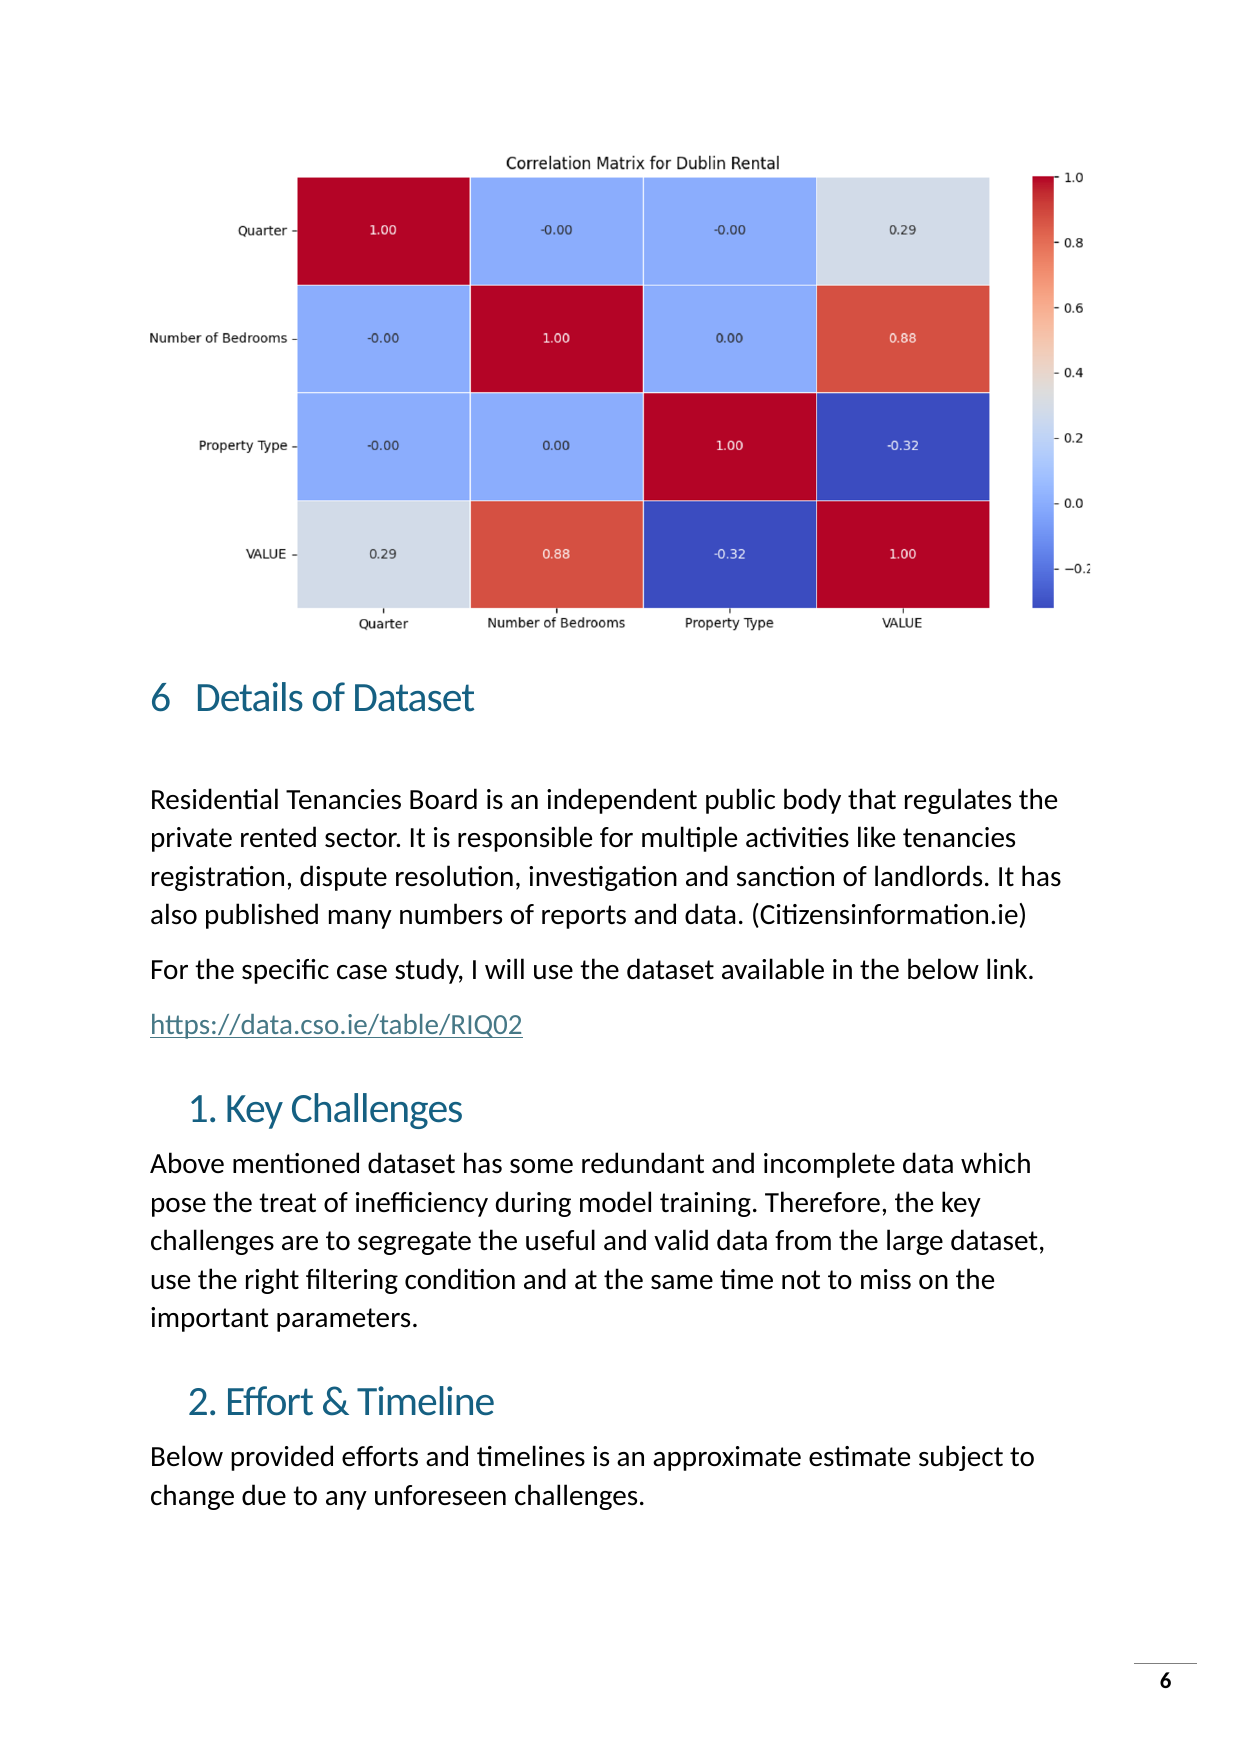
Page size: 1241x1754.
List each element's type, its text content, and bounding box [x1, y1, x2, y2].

text Residential Tenancies Board is an independent public body that regulates the private rented sector. It is responsible for multiple activities like tenancies registration, dispute resolution, investigation and sanction of landlords. It has also published many numbers of reports and data. (Citizensinformation.ie) [150, 781, 1090, 932]
text Below provided efforts and timelines is an approximate estimate subject to change due to any unforeseen challenges. [150, 1438, 1090, 1513]
text https://data.cso.ie/table/RIQ02 [150, 1006, 1090, 1042]
subtitle Effort & Timeline [187, 1375, 1090, 1426]
picture [150, 150, 1091, 631]
text Above mentioned dataset has some redundant and incomplete data which pose the treat of inefficiency during model training. Therefore, the key challenges are to segregate the useful and valid data from the large dataset, use the right filtering condition and at the same time not to miss on the important parameters. [150, 1146, 1090, 1335]
subtitle Details of Dataset [150, 671, 1090, 721]
text For the specific case study, I will use the dataset available in the below link. [150, 951, 1090, 987]
subtitle Key Challenges [187, 1082, 1090, 1133]
